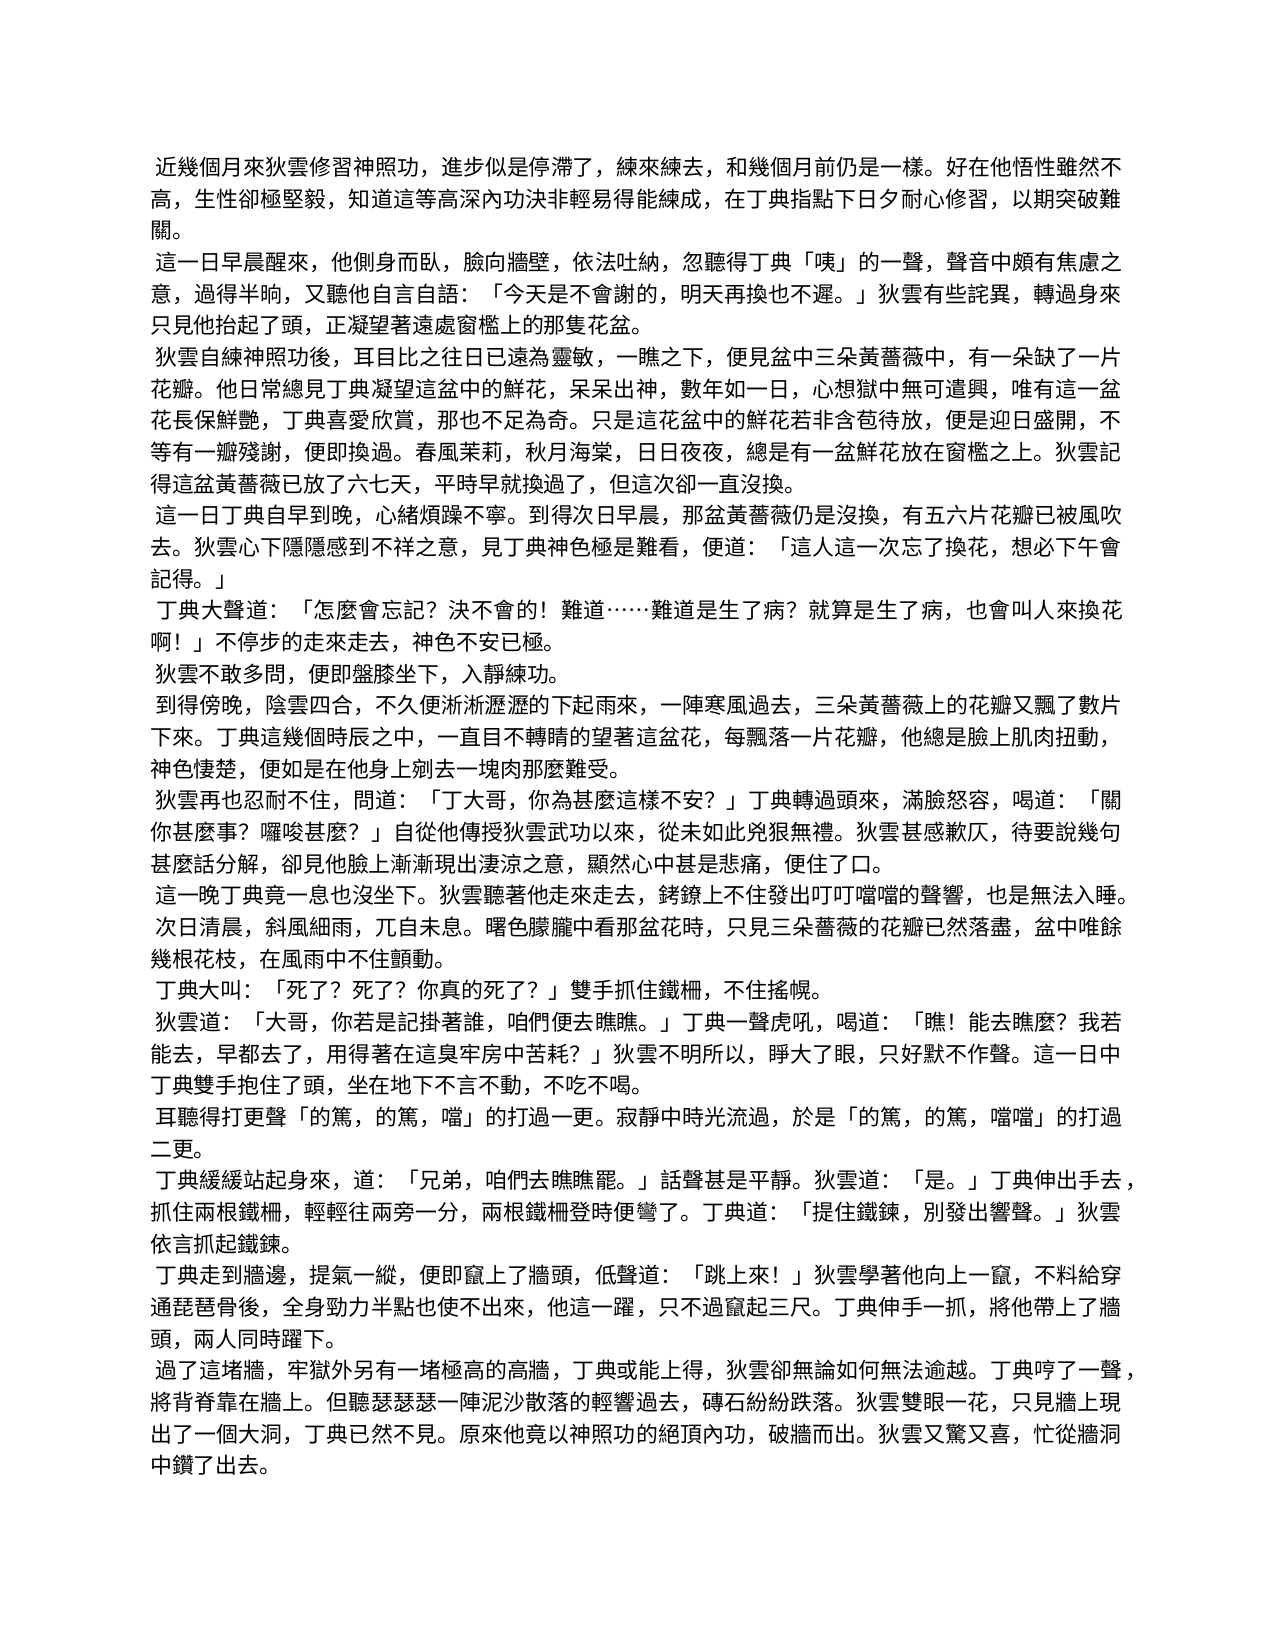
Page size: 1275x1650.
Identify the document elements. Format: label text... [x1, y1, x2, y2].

text 到得傍晚，陰雲四合，不久便淅淅瀝瀝的下起雨來，一陣寒風過去，三朵黃薔薇上的花瓣又飄了數片下來。丁典這幾個時辰之中，一直目不轉睛的望著這盆花，每飄落一片花瓣，他總是臉上肌肉扭動，神色悽楚，便如是在他身上剜去一塊肉那麼難受。 [150, 688, 1125, 783]
text 這一晚丁典竟一息也沒坐下。狄雲聽著他走來走去，銬鐐上不住發出叮叮噹噹的聲響，也是無法入睡。 [150, 878, 1125, 910]
text 過了這堵牆，牢獄外另有一堵極高的高牆，丁典或能上得，狄雲卻無論如何無法逾越。丁典哼了一聲，將背脊靠在牆上。但聽瑟瑟瑟一陣泥沙散落的輕響過去，磚石紛紛跌落。狄雲雙眼一花，只見牆上現出了一個大洞，丁典已然不見。原來他竟以神照功的絕頂內功，破牆而出。狄雲又驚又喜，忙從牆洞中鑽了出去。 [150, 1353, 1125, 1480]
text 這一日丁典自早到晚，心緒煩躁不寧。到得次日早晨，那盆黃薔薇仍是沒換，有五六片花瓣已被風吹去。狄雲心下隱隱感到不祥之意，見丁典神色極是難看，便道：「這人這一次忘了換花，想必下午會記得。」 [150, 498, 1125, 593]
text 耳聽得打更聲「的篤，的篤，噹」的打過一更。寂靜中時光流過，於是「的篤，的篤，噹噹」的打過二更。 [150, 1100, 1125, 1163]
text 狄雲不敢多問，便即盤膝坐下，入靜練功。 [150, 657, 1125, 688]
text 丁典走到牆邊，提氣一縱，便即竄上了牆頭，低聲道：「跳上來！」狄雲學著他向上一竄，不料給穿通琵琶骨後，全身勁力半點也使不出來，他這一躍，只不過竄起三尺。丁典伸手一抓，將他帶上了牆頭，兩人同時躍下。 [150, 1258, 1125, 1353]
text 狄雲道：「大哥，你若是記掛著誰，咱們便去瞧瞧。」丁典一聲虎吼，喝道：「瞧！能去瞧麼？我若能去，早都去了，用得著在這臭牢房中苦耗？」狄雲不明所以，睜大了眼，只好默不作聲。這一日中，丁典雙手抱住了頭，坐在地下不言不動，不吃不喝。 [150, 1005, 1125, 1100]
text 狄雲再也忍耐不住，問道：「丁大哥，你為甚麼這樣不安？」丁典轉過頭來，滿臉怒容，喝道：「關你甚麼事？囉唆甚麼？」自從他傳授狄雲武功以來，從未如此兇狠無禮。狄雲甚感歉仄，待要說幾句甚麼話分解，卻見他臉上漸漸現出淒涼之意，顯然心中甚是悲痛，便住了口。 [150, 783, 1125, 878]
text 近幾個月來狄雲修習神照功，進步似是停滯了，練來練去，和幾個月前仍是一樣。好在他悟性雖然不高，生性卻極堅毅，知道這等高深內功決非輕易得能練成，在丁典指點下日夕耐心修習，以期突破難關。 [150, 150, 1125, 245]
text 這一日早晨醒來，他側身而臥，臉向牆壁，依法吐納，忽聽得丁典「咦」的一聲，聲音中頗有焦慮之意，過得半晌，又聽他自言自語：「今天是不會謝的，明天再換也不遲。」狄雲有些詫異，轉過身來，只見他抬起了頭，正凝望著遠處窗檻上的那隻花盆。 [150, 245, 1125, 340]
text 丁典緩緩站起身來，道：「兄弟，咱們去瞧瞧罷。」話聲甚是平靜。狄雲道：「是。」丁典伸出手去，抓住兩根鐵柵，輕輕往兩旁一分，兩根鐵柵登時便彎了。丁典道：「提住鐵鍊，別發出響聲。」狄雲依言抓起鐵鍊。 [150, 1163, 1125, 1258]
text 丁典大叫：「死了？死了？你真的死了？」雙手抓住鐵柵，不住搖幌。 [150, 973, 1125, 1005]
text 次日清晨，斜風細雨，兀自未息。曙色朦朧中看那盆花時，只見三朵薔薇的花瓣已然落盡，盆中唯餘幾根花枝，在風雨中不住顫動。 [150, 910, 1125, 973]
text 狄雲自練神照功後，耳目比之往日已遠為靈敏，一瞧之下，便見盆中三朵黃薔薇中，有一朵缺了一片花瓣。他日常總見丁典凝望這盆中的鮮花，呆呆出神，數年如一日，心想獄中無可遣興，唯有這一盆花長保鮮艷，丁典喜愛欣賞，那也不足為奇。只是這花盆中的鮮花若非含苞待放，便是迎日盛開，不等有一瓣殘謝，便即換過。春風茉莉，秋月海棠，日日夜夜，總是有一盆鮮花放在窗檻之上。狄雲記得這盆黃薔薇已放了六七天，平時早就換過了，但這次卻一直沒換。 [150, 340, 1125, 498]
text 丁典大聲道：「怎麼會忘記？決不會的！難道……難道是生了病？就算是生了病，也會叫人來換花啊！」不停步的走來走去，神色不安已極。 [150, 593, 1125, 657]
